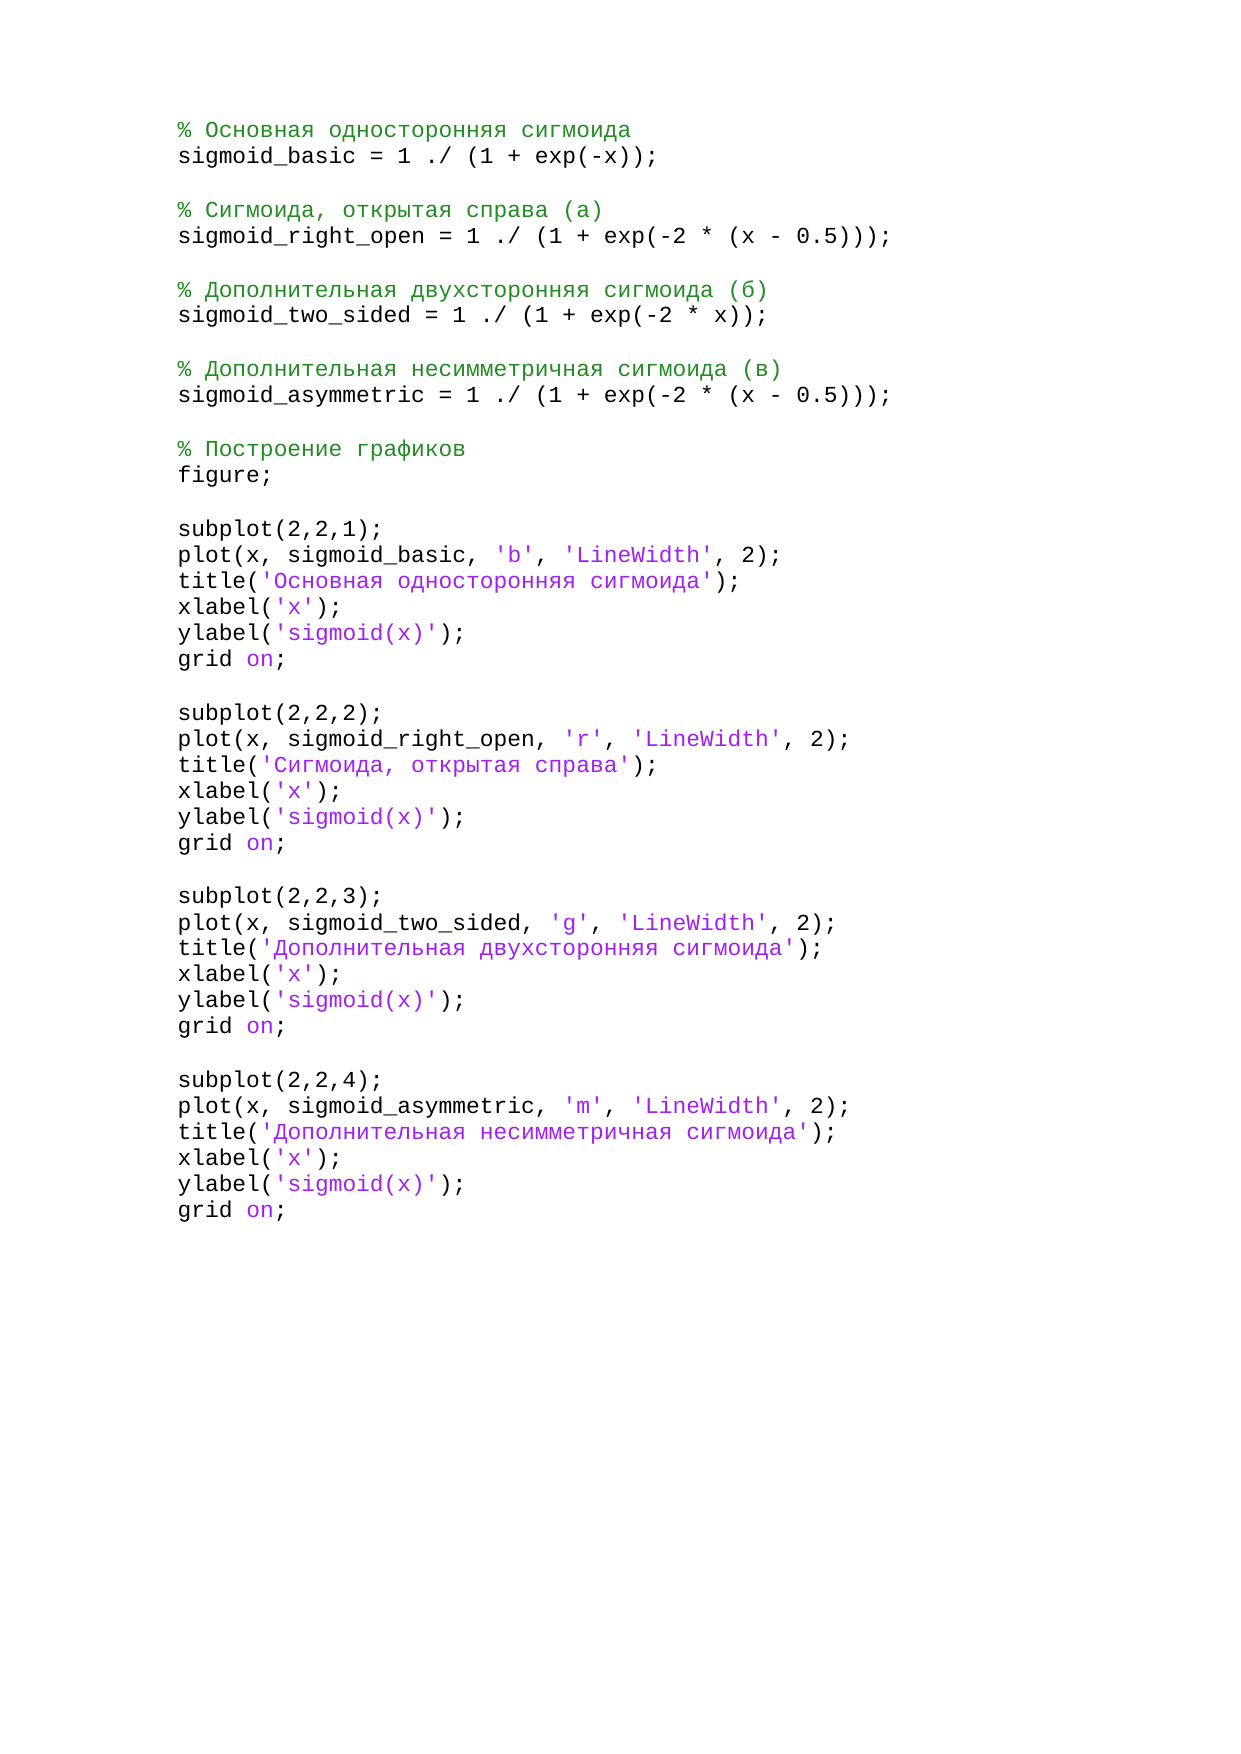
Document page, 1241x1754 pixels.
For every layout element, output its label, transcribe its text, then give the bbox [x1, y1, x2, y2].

text % Построение графиков [177, 438, 1152, 464]
text title('Дополнительная двухсторонняя сигмоида'); [177, 937, 1152, 963]
text sigmoid_two_sided = 1 ./ (1 + exp(-2 * x)); [177, 304, 1152, 330]
text subplot(2,2,4); [177, 1068, 1152, 1094]
text % Дополнительная несимметричная сигмоида (в) [177, 358, 1152, 384]
text ylabel('sigmoid(x)'); [177, 989, 1152, 1014]
text plot(x, sigmoid_two_sided, 'g', 'LineWidth', 2); [177, 911, 1152, 937]
text title('Дополнительная несимметричная сигмоида'); [177, 1120, 1152, 1146]
text plot(x, sigmoid_right_open, 'r', 'LineWidth', 2); [177, 727, 1152, 753]
text xlabel('x'); [177, 595, 1152, 621]
text title('Сигмоида, открытая справа'); [177, 753, 1152, 779]
text % Дополнительная двухсторонняя сигмоида (б) [177, 278, 1152, 304]
text ylabel('sigmoid(x)'); [177, 621, 1152, 647]
text figure; [177, 464, 1152, 489]
text subplot(2,2,3); [177, 885, 1152, 911]
text subplot(2,2,2); [177, 701, 1152, 727]
text subplot(2,2,1); [177, 518, 1152, 543]
text plot(x, sigmoid_basic, 'b', 'LineWidth', 2); [177, 543, 1152, 569]
text % Основная односторонняя сигмоида [177, 118, 1152, 144]
text sigmoid_asymmetric = 1 ./ (1 + exp(-2 * (x - 0.5))); [177, 384, 1152, 410]
text xlabel('x'); [177, 963, 1152, 989]
text sigmoid_basic = 1 ./ (1 + exp(-x)); [177, 144, 1152, 170]
text xlabel('x'); [177, 779, 1152, 805]
text grid on; [177, 1014, 1152, 1041]
text title('Основная односторонняя сигмоида'); [177, 569, 1152, 595]
text plot(x, sigmoid_asymmetric, 'm', 'LineWidth', 2); [177, 1094, 1152, 1120]
text ylabel('sigmoid(x)'); [177, 805, 1152, 831]
text xlabel('x'); [177, 1146, 1152, 1172]
text sigmoid_right_open = 1 ./ (1 + exp(-2 * (x - 0.5))); [177, 224, 1152, 250]
text ylabel('sigmoid(x)'); [177, 1172, 1152, 1198]
text grid on; [177, 647, 1152, 673]
text grid on; [177, 831, 1152, 857]
text % Сигмоида, открытая справа (а) [177, 198, 1152, 224]
text grid on; [177, 1198, 1152, 1224]
